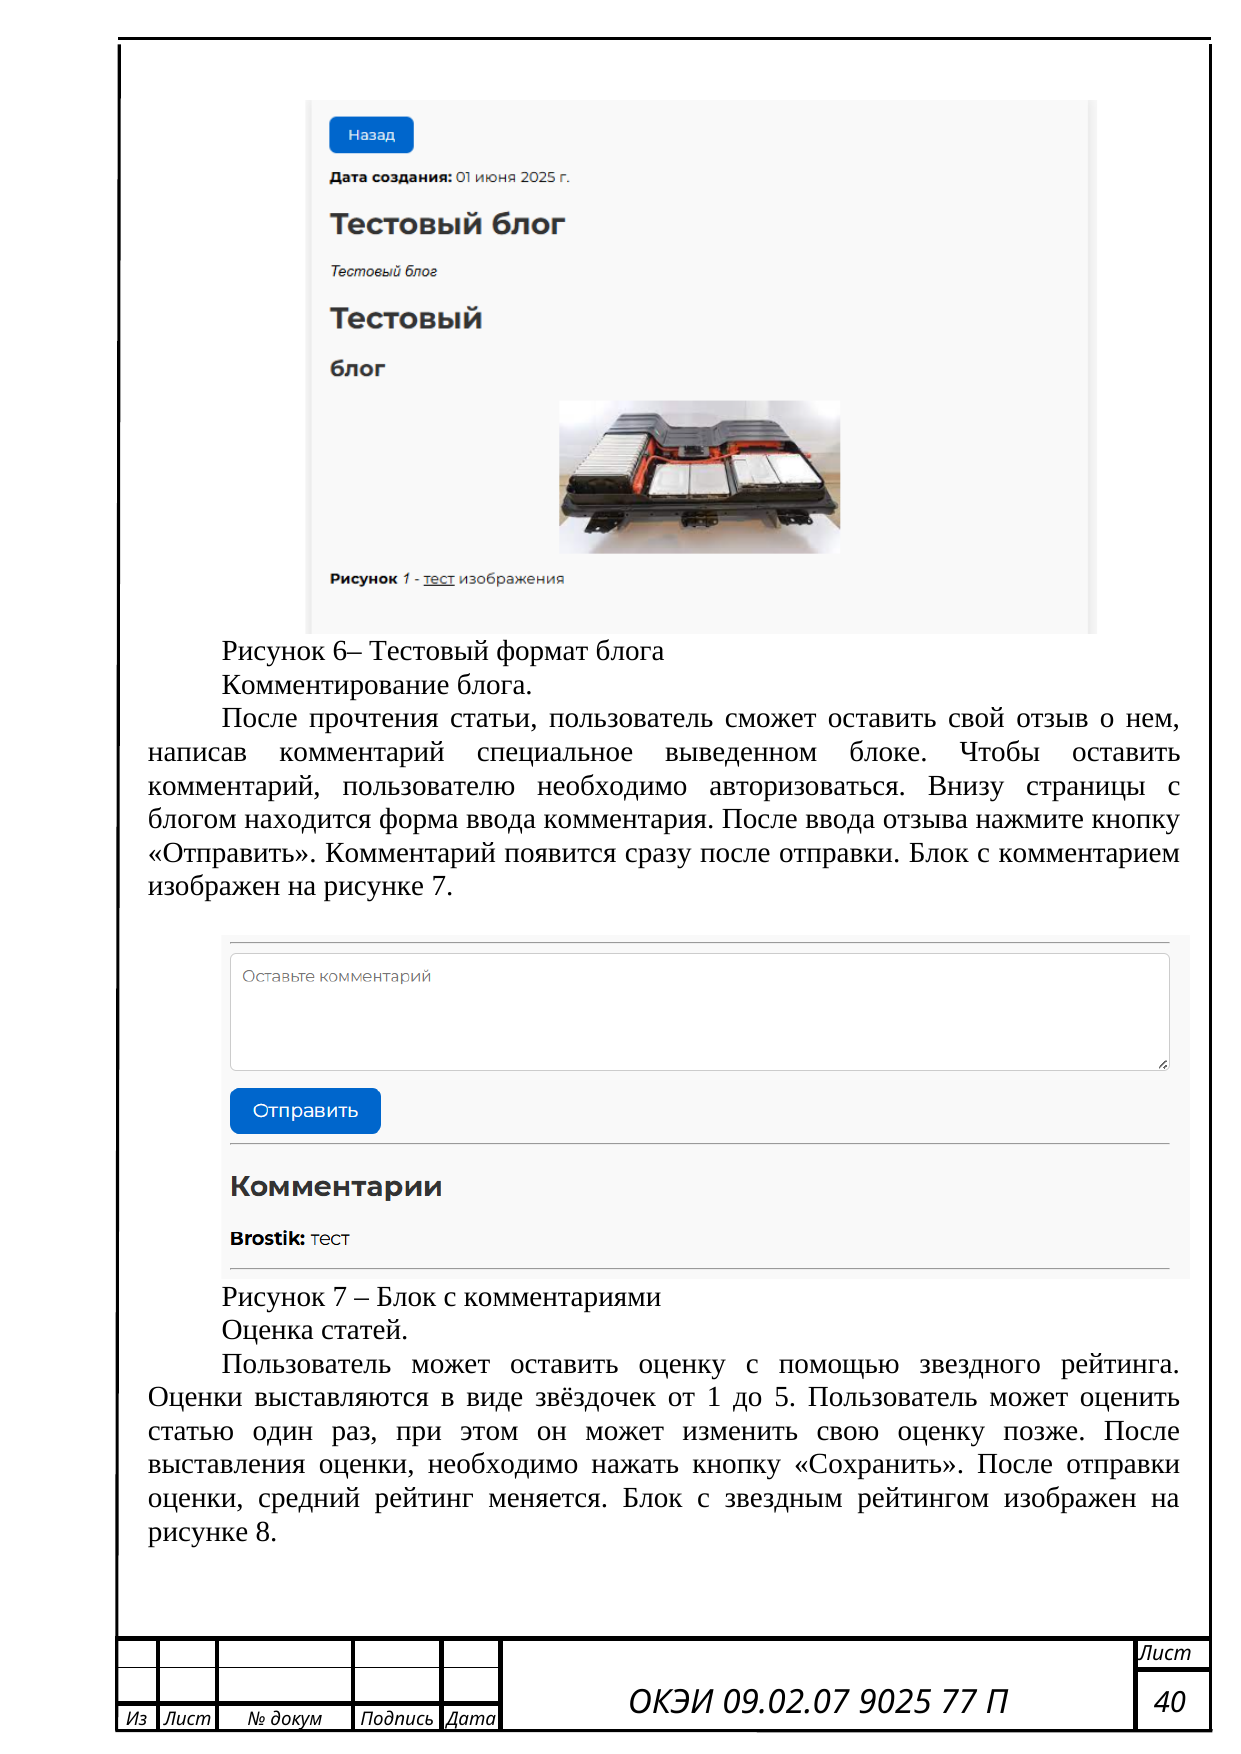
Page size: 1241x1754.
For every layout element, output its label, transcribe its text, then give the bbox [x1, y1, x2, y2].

picture [305, 100, 1098, 634]
text После прочтения статьи, пользователь сможет оставить свой отзыв о нем, написав комментарий специальное выведенном блоке. Чтобы оставить комментарий, пользователю необходимо авторизоваться. Внизу страницы с блогом находится форма ввода комментария. После ввода отзыва нажмите кнопку «Отправить». Комментарий появится сразу после отправки. Блок с комментарием изображен на рисунке 7. [148, 701, 1181, 902]
text Пользователь может оставить оценку с помощью звездного рейтинга. Оценки выставляются в виде звёздочек от 1 до 5. Пользователь может оценить статью один раз, при этом он может изменить свою оценку позже. После выставления оценки, необходимо нажать кнопку «Сохранить». После отправки оценки, средний рейтинг меняется. Блок с звездным рейтингом изображен на рисунке 8. [148, 1346, 1181, 1547]
text Оценка статей. [148, 1312, 1181, 1346]
text Комментирование блога. [148, 667, 1181, 701]
picture [221, 935, 1190, 1279]
text Рисунок 7 – Блок с комментариями [148, 1279, 1181, 1312]
text Рисунок 6– Тестовый формат блога [148, 633, 1181, 667]
